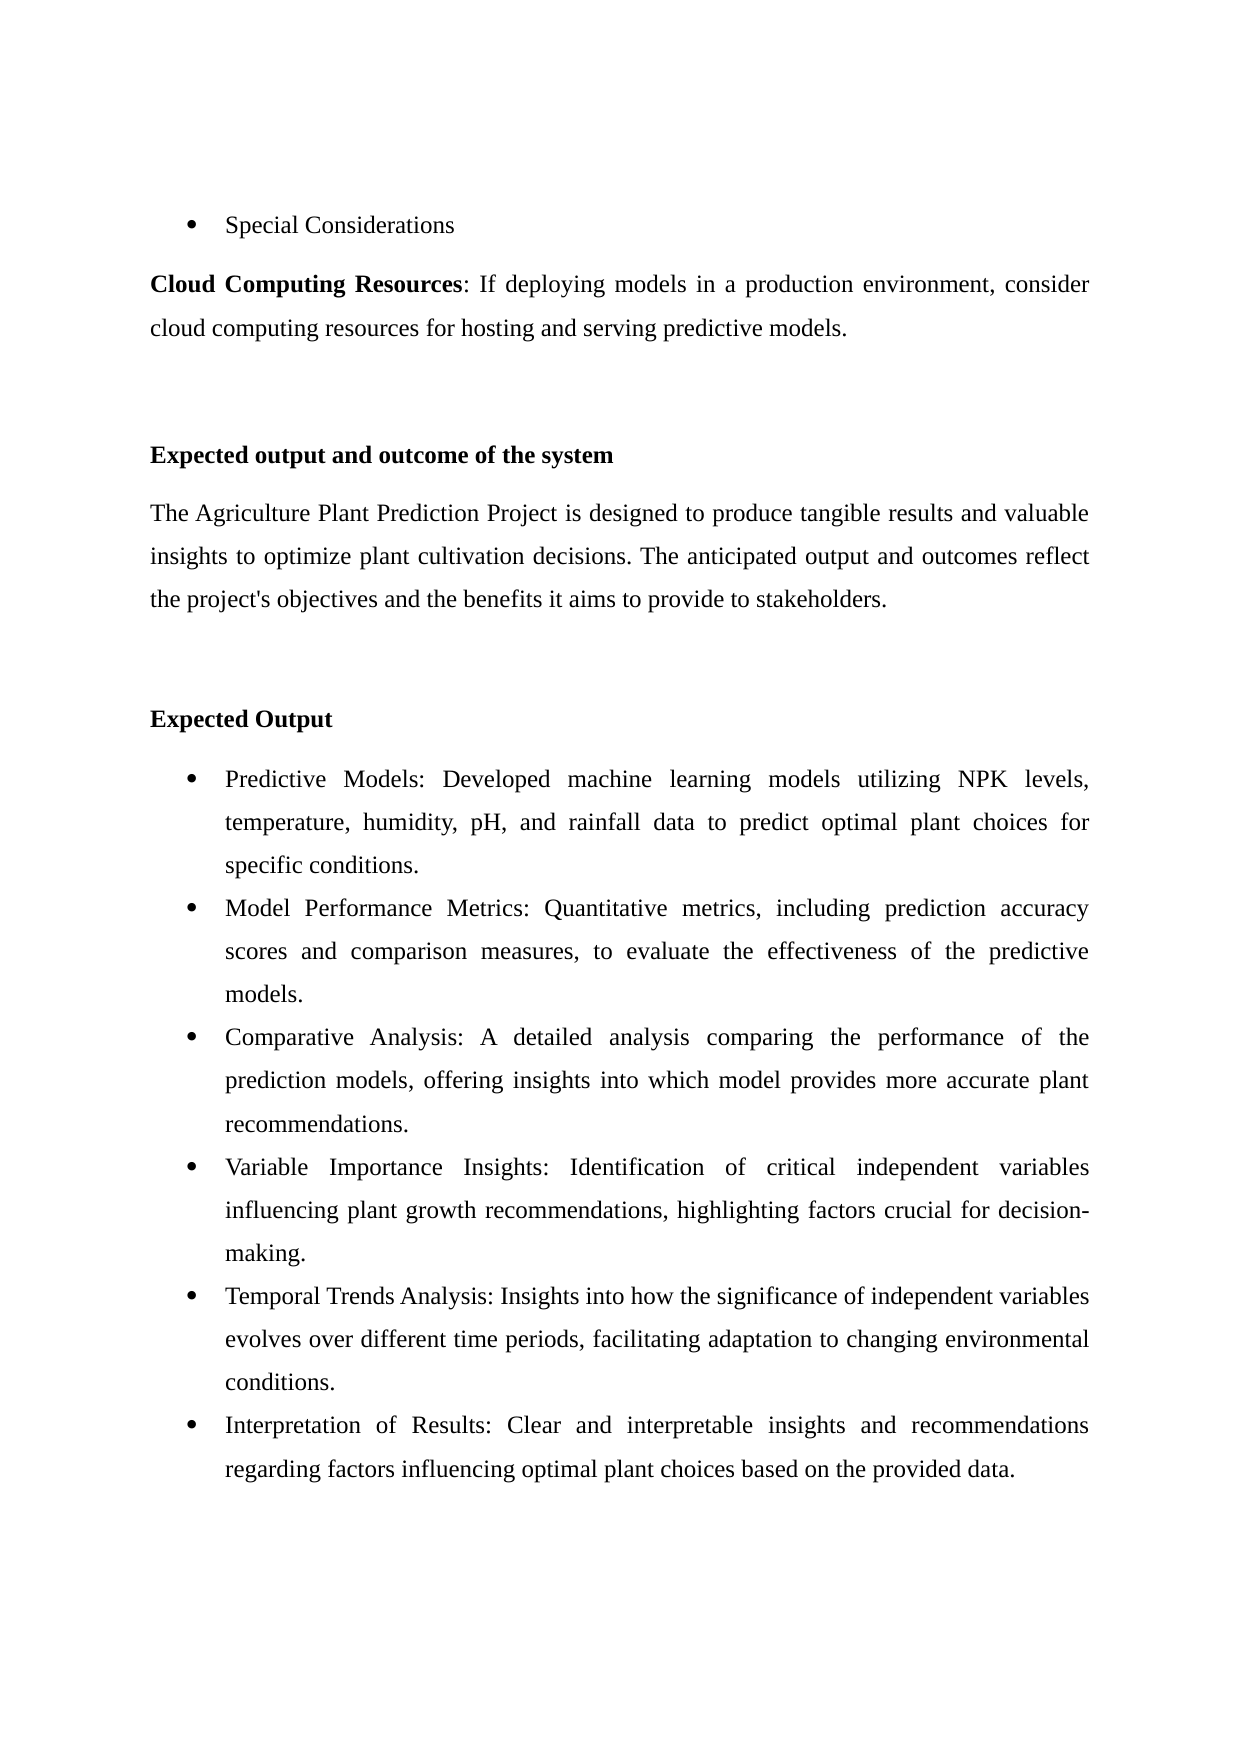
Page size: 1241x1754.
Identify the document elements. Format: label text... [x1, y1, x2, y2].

list Variable Importance Insights: Identification of critical independent variables influencing plant growth recommendations, highlighting factors crucial for decision-making. [187, 1152, 1090, 1267]
list Special Considerations [187, 210, 1090, 238]
text Expected Output [150, 704, 1090, 733]
subtitle Expected output and outcome of the system [150, 441, 1090, 469]
list Comparative Analysis: A detailed analysis comparing the performance of the prediction models, offering insights into which model provides more accurate plant recommendations. [187, 1022, 1090, 1137]
list Predictive Models: Developed machine learning models utilizing NPK levels, temperature, humidity, pH, and rainfall data to predict optimal plant choices for specific conditions. [187, 764, 1090, 879]
text The Agriculture Plant Prediction Project is designed to produce tangible results and valuable insights to optimize plant cultivation decisions. The anticipated output and outcomes reflect the project's objectives and the benefits it aims to provide to stakeholders. [150, 498, 1090, 613]
text Cloud Computing Resources: If deploying models in a production environment, consider cloud computing resources for hosting and serving predictive models. [150, 269, 1090, 341]
list Interpretation of Results: Clear and interpretable insights and recommendations regarding factors influencing optimal plant choices based on the provided data. [187, 1411, 1090, 1482]
list Temporal Trends Analysis: Insights into how the significance of independent variables evolves over different time periods, facilitating adaptation to changing environmental conditions. [187, 1281, 1090, 1396]
list Model Performance Metrics: Quantitative metrics, including prediction accuracy scores and comparison measures, to evaluate the effectiveness of the predictive models. [187, 893, 1090, 1008]
